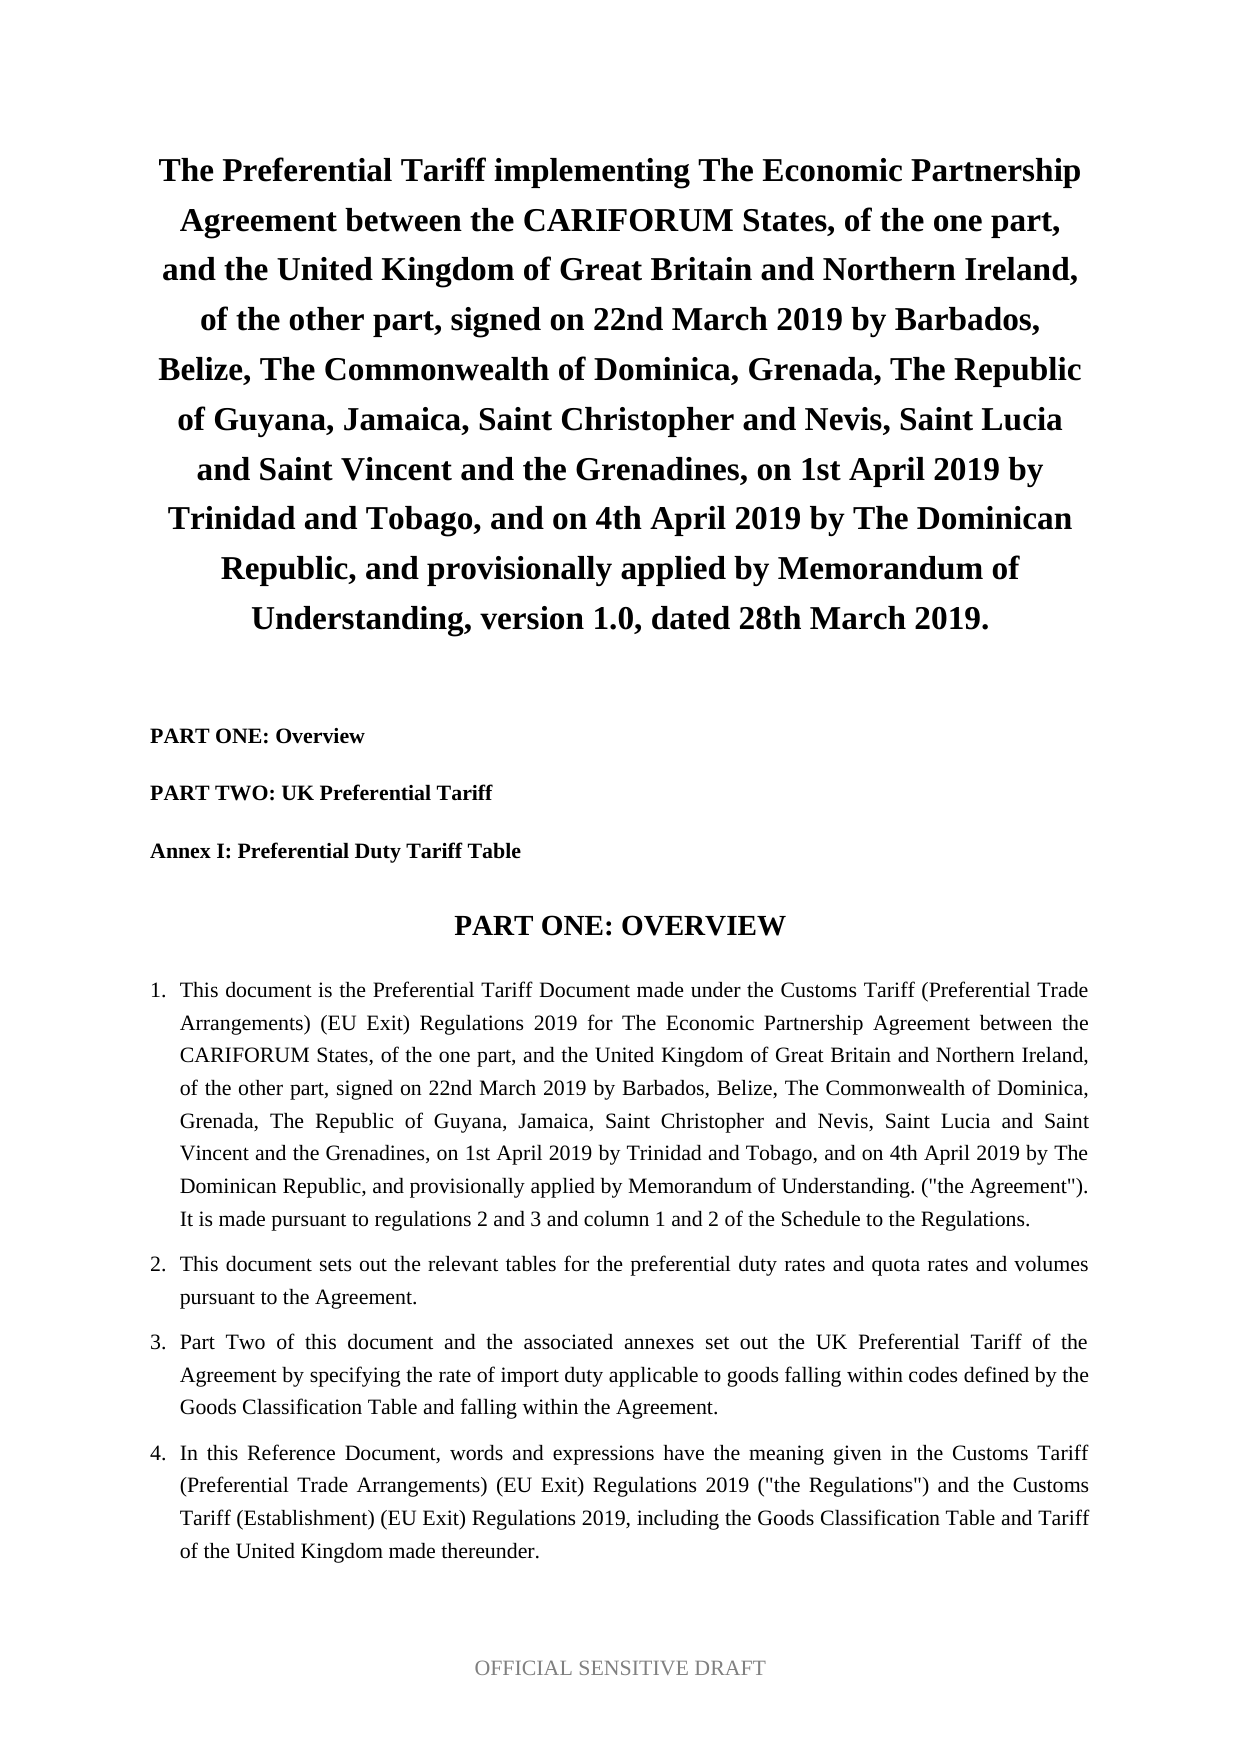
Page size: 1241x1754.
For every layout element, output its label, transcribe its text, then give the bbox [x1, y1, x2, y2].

list Part Two of this document and the associated annexes set out the UK Preferential Tariff of the Agreement by specifying the rate of import duty applicable to goods falling within codes defined by the Goods Classification Table and falling within the Agreement. [150, 1329, 1090, 1419]
list This document sets out the relevant tables for the preferential duty rates and quota rates and volumes pursuant to the Agreement. [150, 1251, 1090, 1309]
text PART ONE: Overview [150, 723, 1090, 748]
list This document is the Preferential Tariff Document made under the Customs Tariff (Preferential Trade Arrangements) (EU Exit) Regulations 2019 for The Economic Partnership Agreement between the CARIFORUM States, of the one part, and the United Kingdom of Great Britain and Northern Ireland, of the other part, signed on 22nd March 2019 by Barbados, Belize, The Commonwealth of Dominica, Grenada, The Republic of Guyana, Jamaica, Saint Christopher and Nevis, Saint Lucia and Saint Vincent and the Grenadines, on 1st April 2019 by Trinidad and Tobago, and on 4th April 2019 by The Dominican Republic, and provisionally applied by Memorandum of Understanding. ("the Agreement"). It is made pursuant to regulations 2 and 3 and column 1 and 2 of the Schedule to the Regulations. [150, 977, 1090, 1231]
list In this Reference Document, words and expressions have the meaning given in the Customs Tariff (Preferential Trade Arrangements) (EU Exit) Regulations 2019 ("the Regulations") and the Customs Tariff (Establishment) (EU Exit) Regulations 2019, including the Goods Classification Table and Tariff of the United Kingdom made thereunder. [150, 1439, 1090, 1563]
text PART TWO: UK Preferential Tariff [150, 780, 1090, 806]
subtitle PART ONE: OVERVIEW [150, 908, 1090, 942]
text The Preferential Tariff implementing The Economic Partnership Agreement between the CARIFORUM States, of the one part, and the United Kingdom of Great Britain and Northern Ireland, of the other part, signed on 22nd March 2019 by Barbados, Belize, The Commonwealth of Dominica, Grenada, The Republic of Guyana, Jamaica, Saint Christopher and Nevis, Saint Lucia and Saint Vincent and the Grenadines, on 1st April 2019 by Trinidad and Tobago, and on 4th April 2019 by The Dominican Republic, and provisionally applied by Memorandum of Understanding, version 1.0, dated 28th March 2019. [150, 150, 1090, 636]
text Annex I: Preferential Duty Tariff Table [150, 838, 1090, 863]
